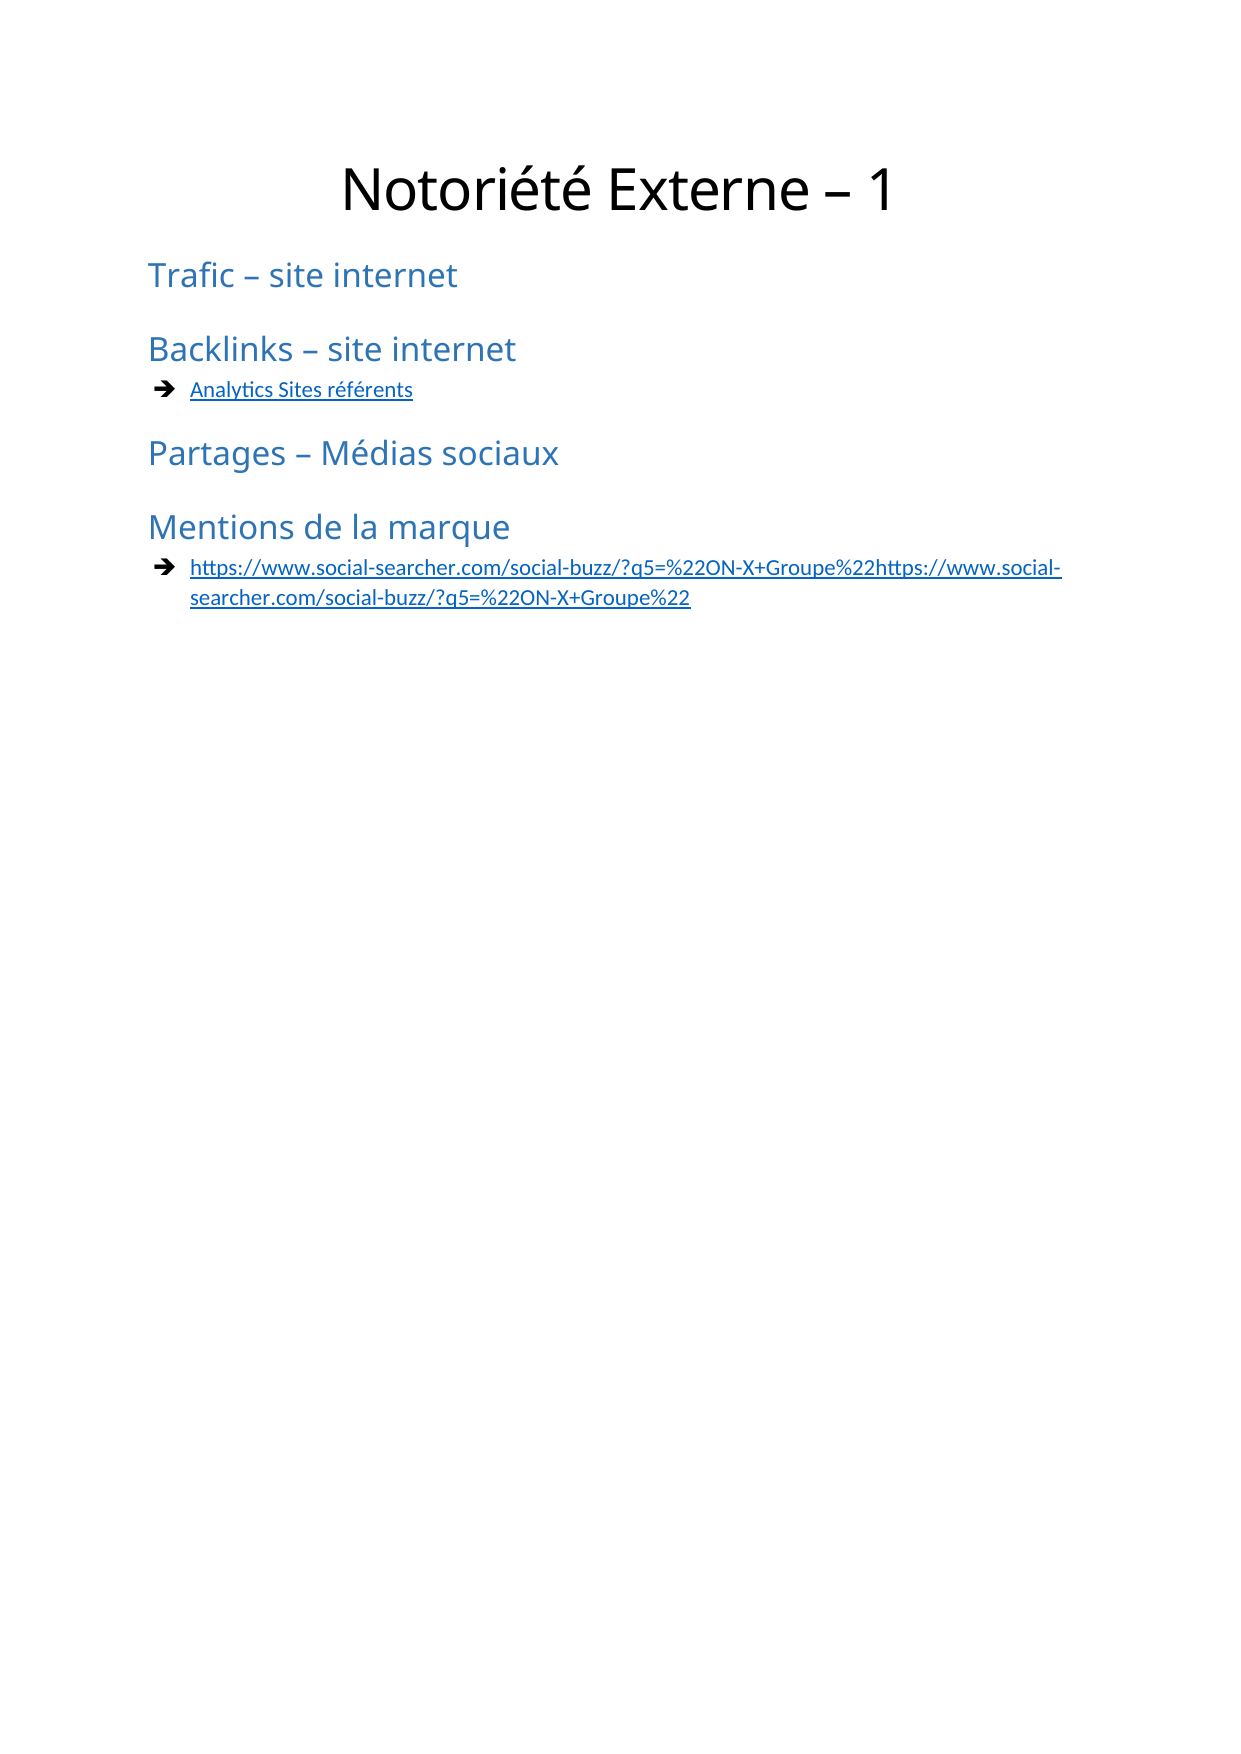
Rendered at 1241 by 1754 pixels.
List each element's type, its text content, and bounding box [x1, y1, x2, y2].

list Analytics Sites référents [152, 375, 1093, 403]
list https://www.social-searcher.com/social-buzz/?q5=%22ON-X+Groupe%22https://www.social-searcher.com/social-buzz/?q5=%22ON-X+Groupe%22 [152, 553, 1093, 611]
title Notoriété Externe – 1 [148, 148, 1093, 227]
subtitle Backlinks – site internet [148, 326, 1093, 371]
subtitle Trafic – site internet [148, 252, 1093, 297]
subtitle Partages – Médias sociaux [148, 430, 1093, 476]
subtitle Mentions de la marque [148, 504, 1093, 549]
